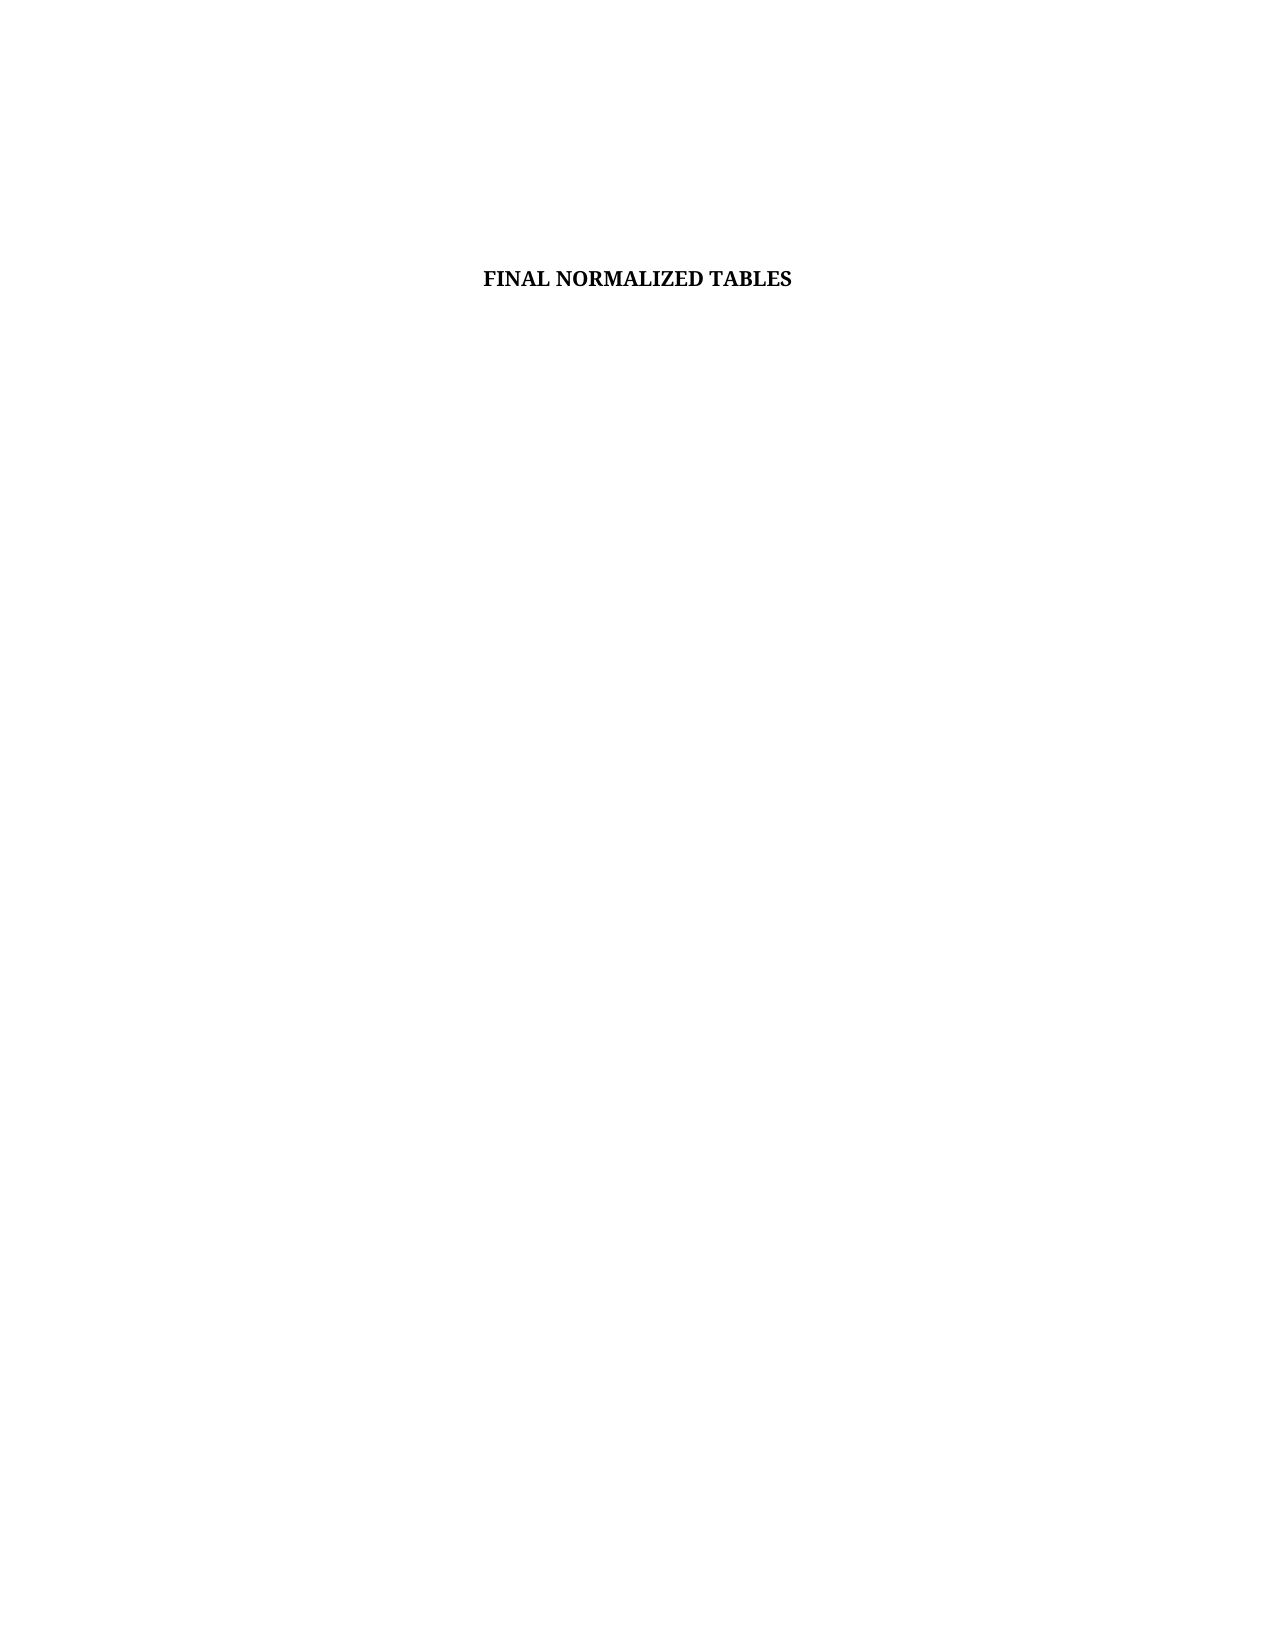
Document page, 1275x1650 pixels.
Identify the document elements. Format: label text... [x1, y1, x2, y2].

text FINAL NORMALIZED TABLES [150, 264, 1125, 292]
